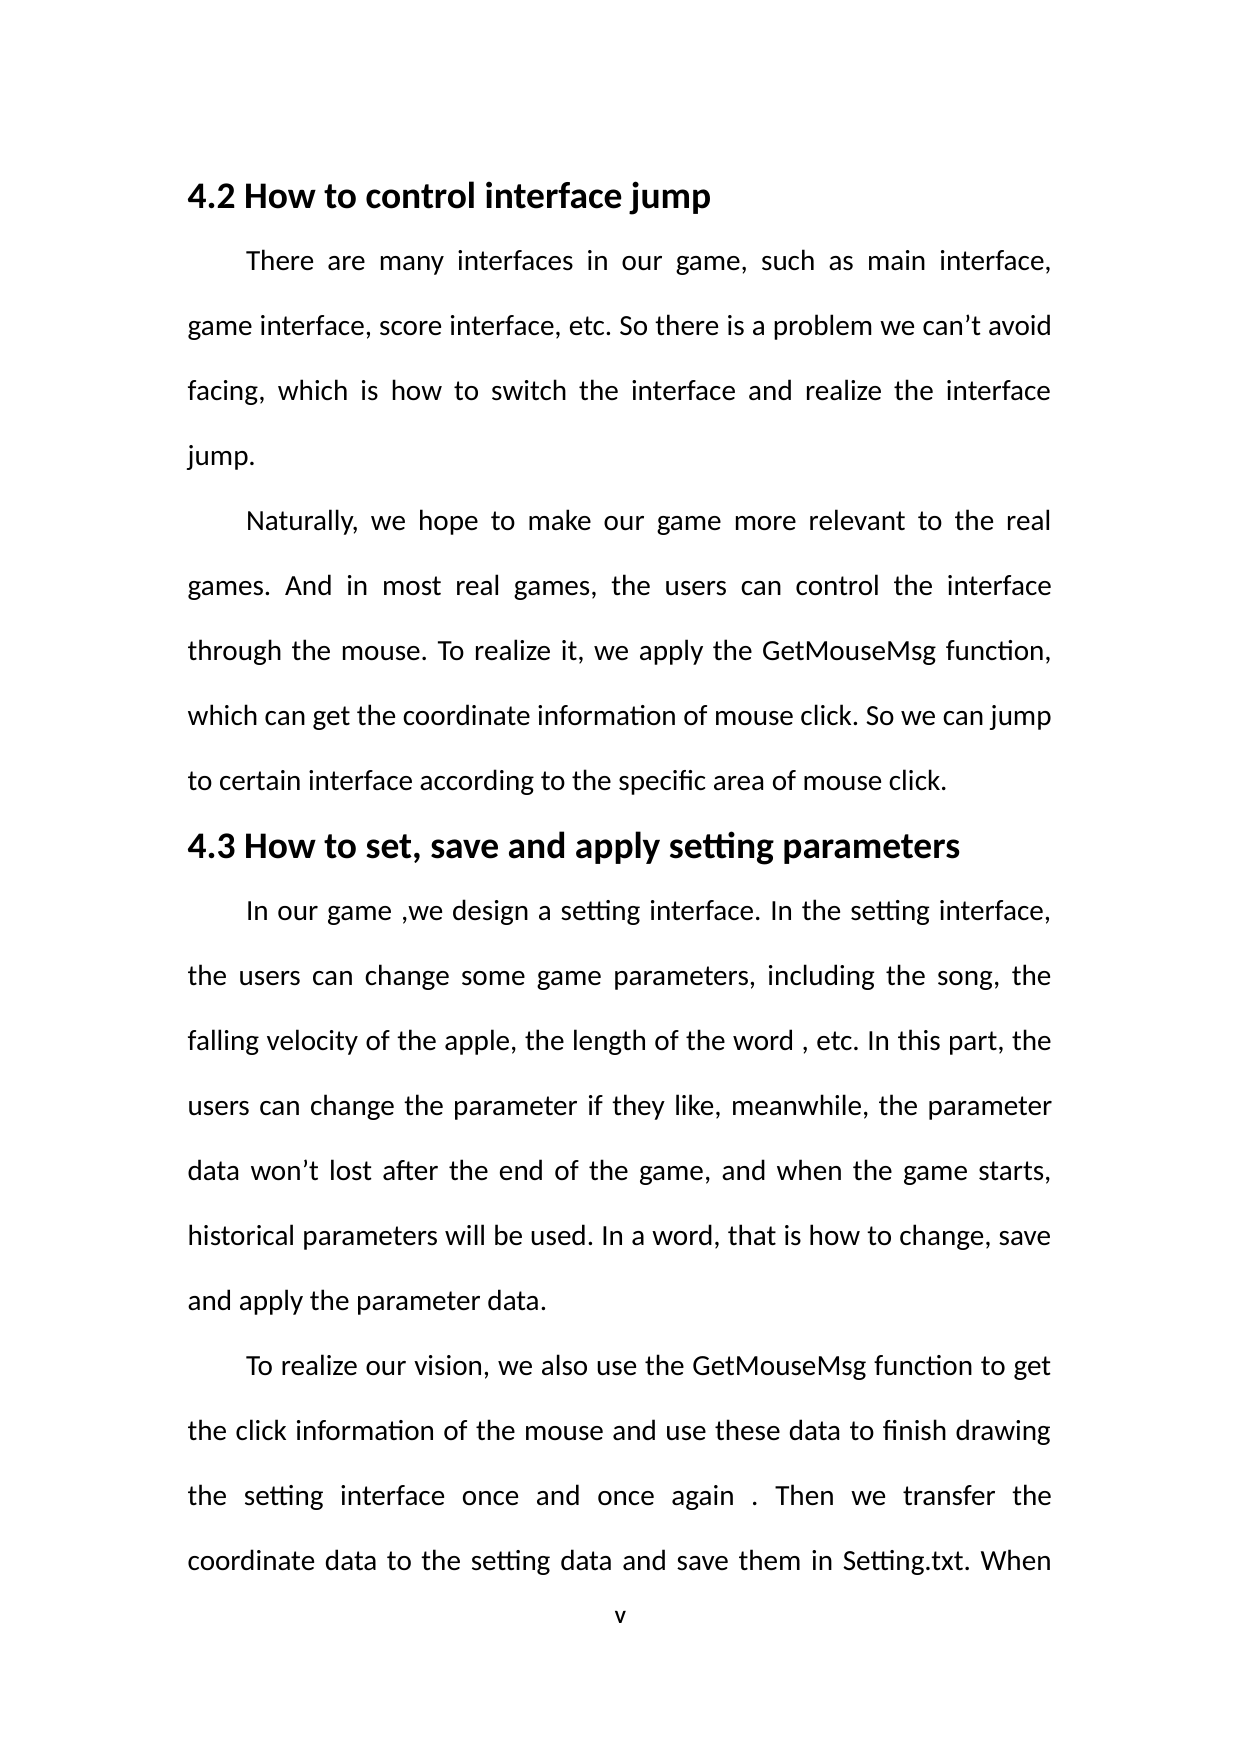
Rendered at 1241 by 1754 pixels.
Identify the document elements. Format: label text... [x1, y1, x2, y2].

text There are many interfaces in our game, such as main interface, game interface, score interface, etc. So there is a problem we can’t avoid facing, which is how to switch the interface and realize the interface jump. [187, 227, 1053, 487]
text Naturally, we hope to make our game more relevant to the real games. And in most real games, the users can control the interface through the mouse. To realize it, we apply the GetMouseMsg function, which can get the coordinate information of mouse click. So we can jump to certain interface according to the specific area of mouse click. [187, 487, 1053, 812]
text In our game ,we design a setting interface. In the setting interface, the users can change some game parameters, including the song, the falling velocity of the apple, the length of the word , etc. In this part, the users can change the parameter if they like, meanwhile, the parameter data won’t lost after the end of the game, and when the game starts, historical parameters will be used. In a word, that is how to change, save and apply the parameter data. [187, 877, 1053, 1332]
subtitle 4.3 How to set, save and apply setting parameters [187, 812, 1053, 877]
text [187, 1332, 1053, 1592]
subtitle 4.2 How to control interface jump [187, 162, 1053, 227]
